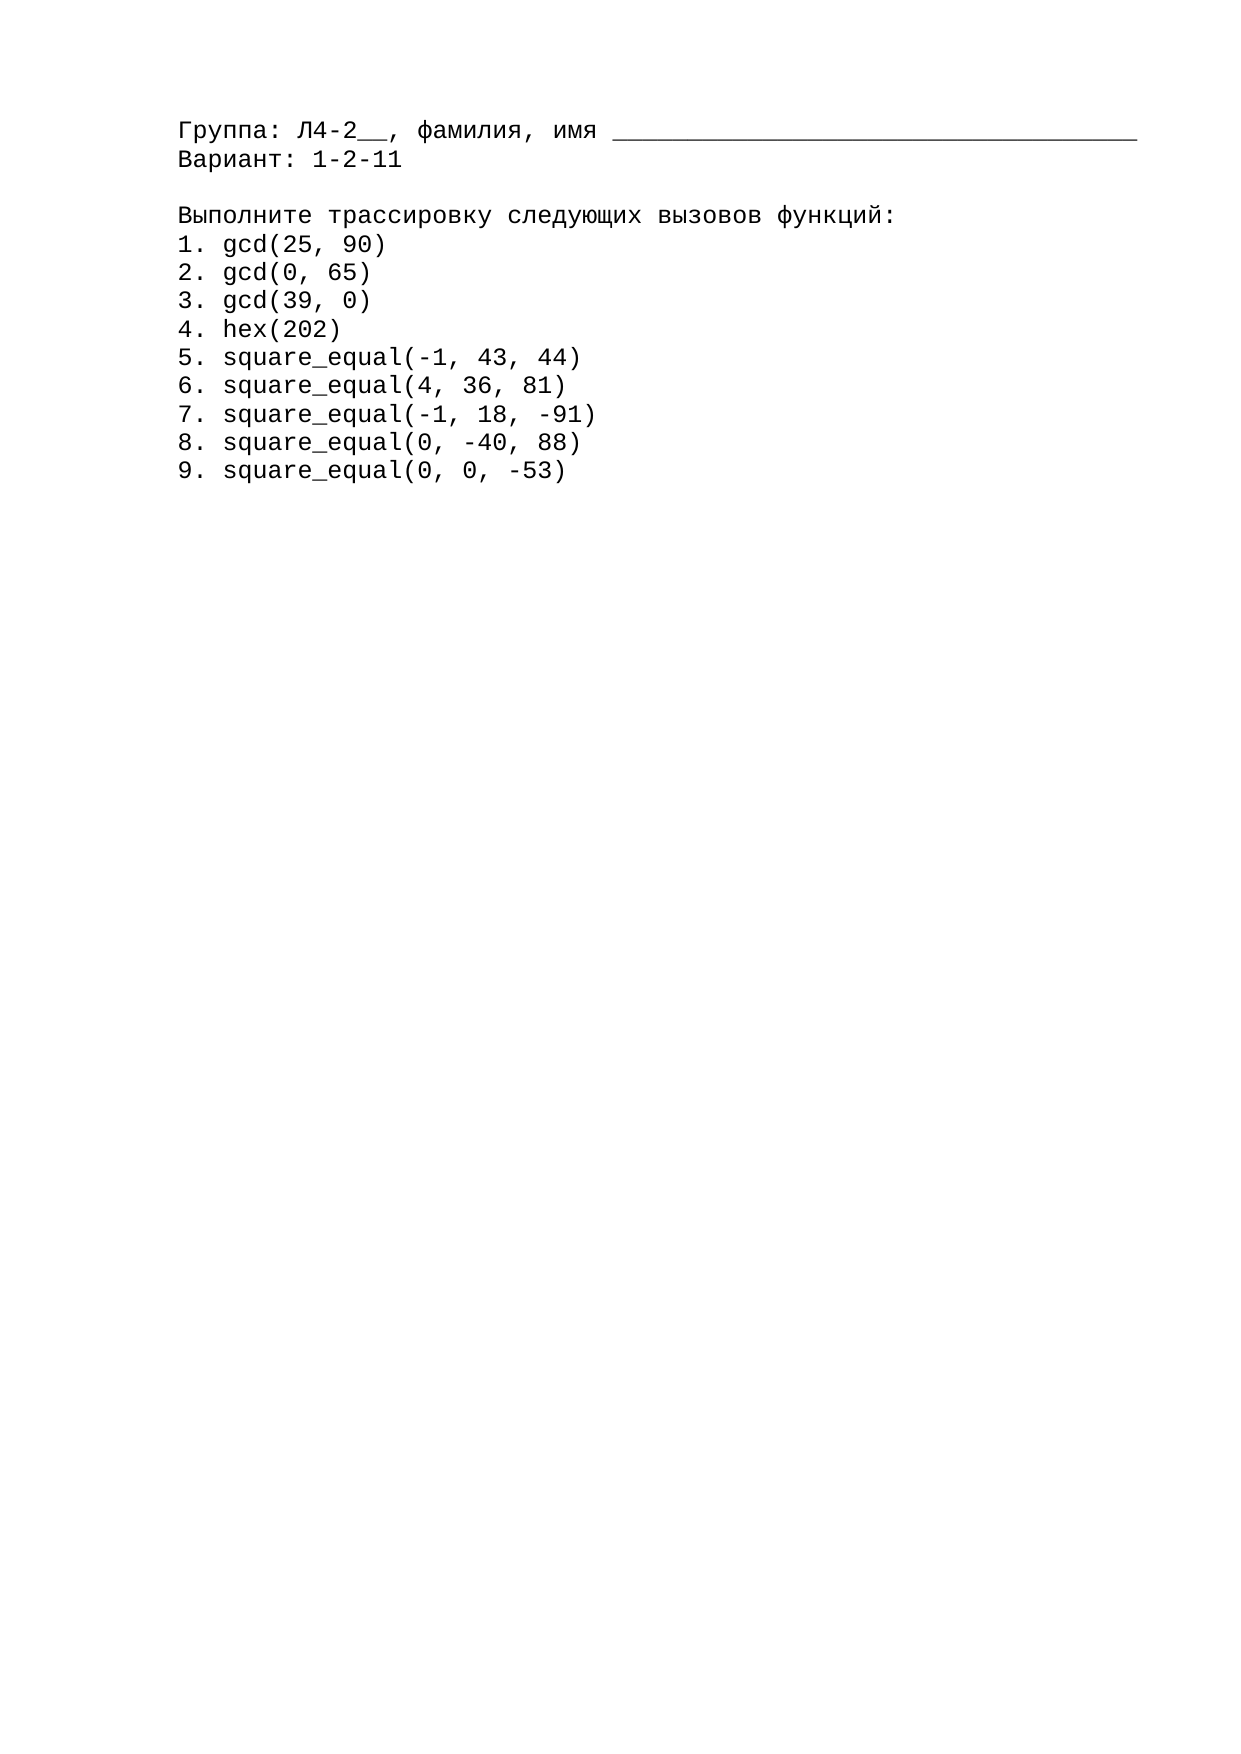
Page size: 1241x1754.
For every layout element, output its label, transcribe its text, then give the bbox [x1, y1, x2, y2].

text Вариант: 1-2-11 [177, 146, 1152, 175]
text 8. square_equal(0, -40, 88) [177, 430, 1152, 458]
text 4. hex(202) [177, 316, 1152, 345]
text 9. square_equal(0, 0, -53) [177, 458, 1152, 486]
text Выполните трассировку следующих вызовов функций: [177, 203, 1152, 231]
text 1. gcd(25, 90) [177, 231, 1152, 260]
text 6. square_equal(4, 36, 81) [177, 373, 1152, 401]
text 7. square_equal(-1, 18, -91) [177, 401, 1152, 430]
text 5. square_equal(-1, 43, 44) [177, 345, 1152, 373]
text 2. gcd(0, 65) [177, 260, 1152, 288]
text 3. gcd(39, 0) [177, 288, 1152, 316]
text Группа: Л4-2__, фамилия, имя ___________________________________ [177, 118, 1152, 146]
